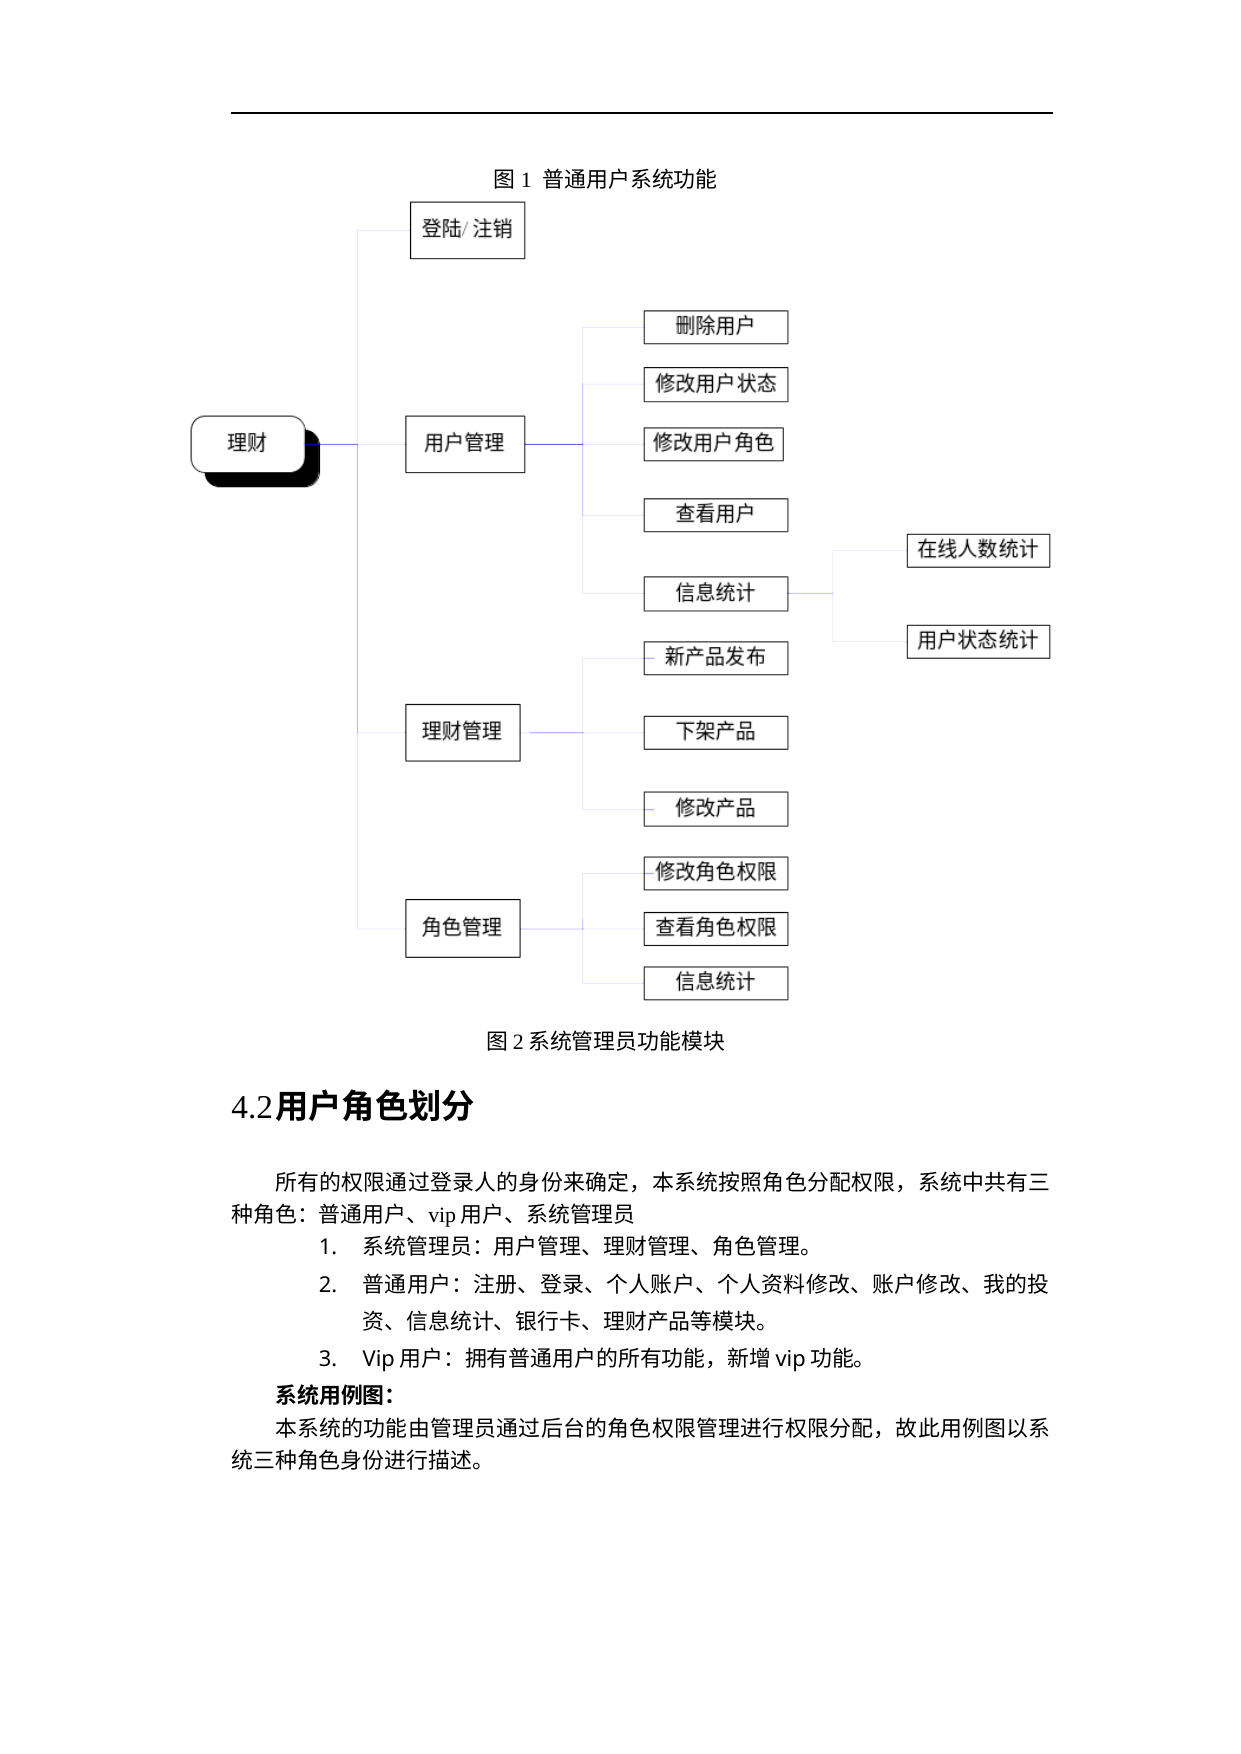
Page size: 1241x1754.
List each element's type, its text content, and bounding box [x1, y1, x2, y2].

text 所有的权限通过登录人的身份来确定，本系统按照角色分配权限，系统中共有三种角色：普通用户、vip用户、系统管理员 [231, 1164, 1053, 1229]
list 系统管理员：用户管理、理财管理、角色管理。 [232, 1229, 1053, 1262]
list Vip用户：拥有普通用户的所有功能，新增vip功能。 [319, 1341, 1053, 1373]
subtitle 用户角色划分 [231, 1072, 1009, 1137]
text 本系统的功能由管理员通过后台的角色权限管理进行权限分配，故此用例图以系统三种角色身份进行描述。 [231, 1410, 1053, 1475]
text 图2系统管理员功能模块 [202, 1023, 1009, 1056]
list 普通用户：注册、登录、个人账户、个人资料修改、账户修改、我的投资、信息统计、银行卡、理财产品等模块。 [319, 1266, 1053, 1336]
text 系统用例图： [231, 1378, 1053, 1410]
text 图 1 普通用户系统功能 [202, 162, 1009, 194]
